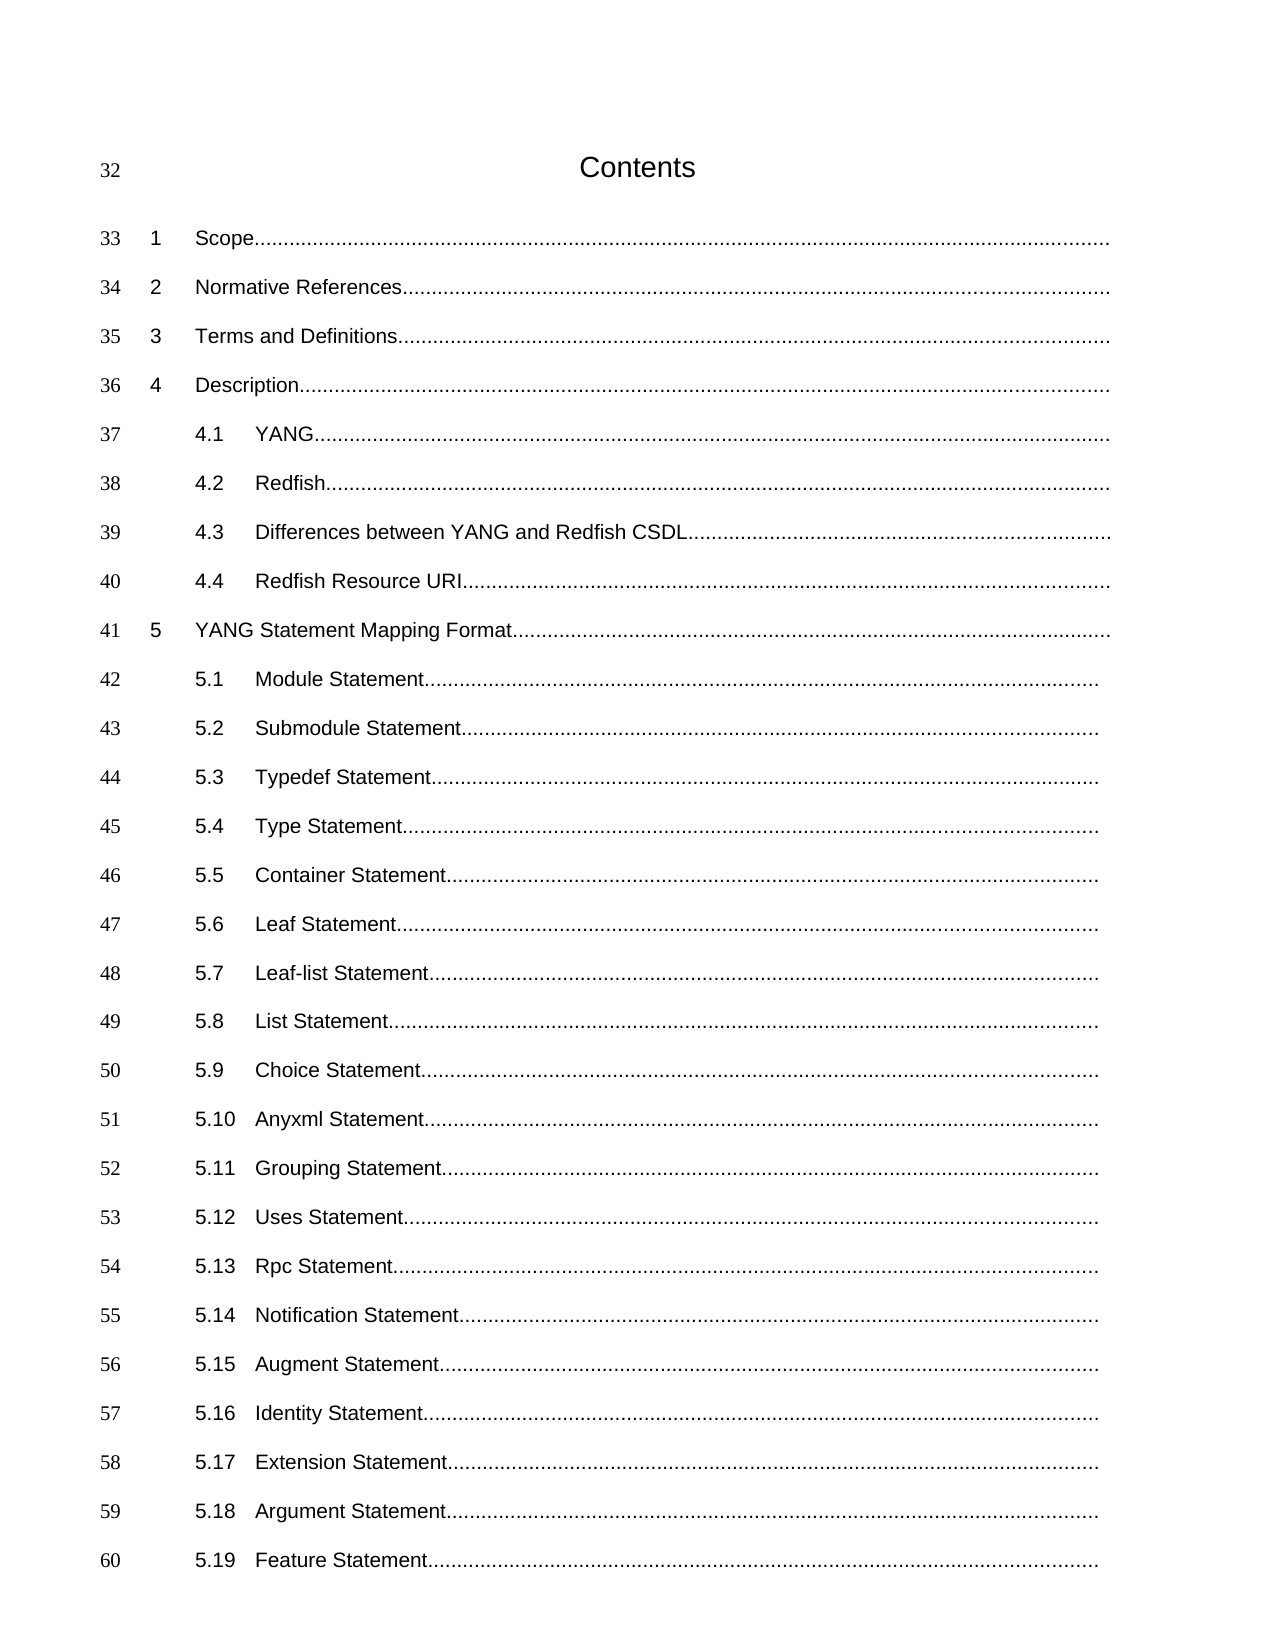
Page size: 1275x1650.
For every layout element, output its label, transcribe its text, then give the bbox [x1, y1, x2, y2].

text Contents [150, 150, 1125, 183]
text 3 Terms and Definitions 6 [150, 324, 1072, 348]
text 5.2 Submodule Statement 14 [195, 716, 1072, 739]
text 5.16 Identity Statement 39 [195, 1401, 1072, 1425]
text 5.11 Grouping Statement 34 [195, 1156, 1072, 1180]
text 5 YANG Statement Mapping Format 9 [150, 618, 1072, 642]
text 5.18 Argument Statement 41 [195, 1499, 1072, 1523]
text 5.7 Leaf-list Statement 26 [195, 960, 1072, 984]
text 1 Scope 5 [150, 226, 1072, 250]
text 5.3 Typedef Statement 16 [195, 764, 1072, 788]
text 5.9 Choice Statement 30 [195, 1058, 1072, 1082]
text 4 Description 6 [150, 373, 1072, 397]
text 5.1 Module Statement 10 [195, 667, 1072, 691]
text 5.8 List Statement 27 [195, 1009, 1072, 1033]
text 5.19 Feature Statement 42 [195, 1548, 1072, 1572]
text 5.12 Uses Statement 34 [195, 1205, 1072, 1229]
text 5.13 Rpc Statement 35 [195, 1254, 1072, 1278]
text 5.6 Leaf Statement 25 [195, 911, 1072, 935]
text 5.14 Notification Statement 37 [195, 1303, 1072, 1327]
text 5.10 Anyxml Statement 33 [195, 1107, 1072, 1131]
text 2 Normative References 5 [150, 275, 1072, 299]
text 5.17 Extension Statement 40 [195, 1450, 1072, 1474]
text 4.3 Differences between YANG and Redfish CSDL 7 [195, 520, 1072, 544]
text 5.15 Augment Statement 38 [195, 1352, 1072, 1376]
text 5.5 Container Statement 22 [195, 862, 1072, 886]
text 4.2 Redfish 6 [195, 471, 1072, 495]
text 4.1 YANG 6 [195, 422, 1072, 446]
text 5.4 Type Statement 17 [195, 813, 1072, 837]
text 4.4 Redfish Resource URI 8 [195, 569, 1072, 593]
